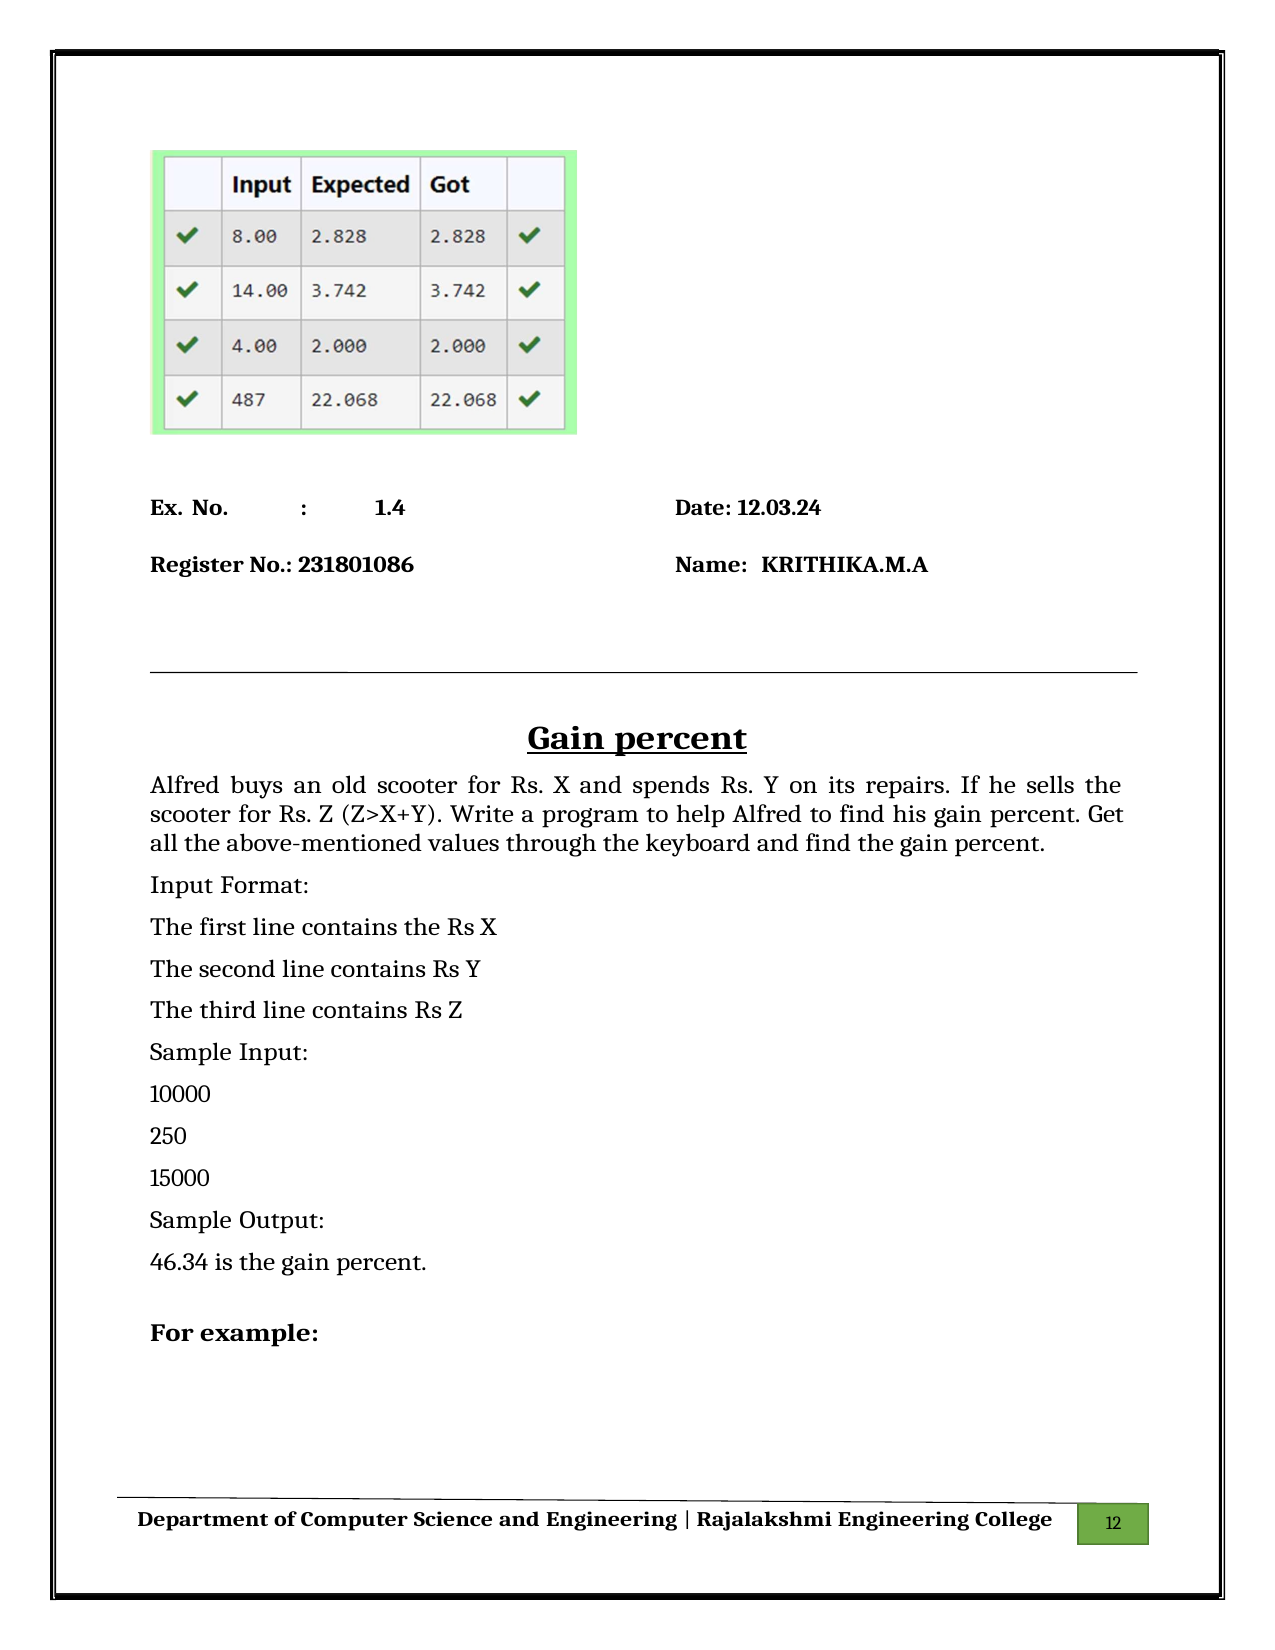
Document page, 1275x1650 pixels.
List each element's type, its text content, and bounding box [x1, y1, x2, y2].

picture [55, 1593, 1219, 1600]
text Sample Output: [150, 1206, 1137, 1235]
picture [55, 49, 1219, 56]
text Register No.: 231801086 Name: KRITHIKA.M.A [150, 552, 1137, 578]
text Alfred buys an old scooter for Rs. X and spends Rs. Y on its repairs. If he sells the scooter for Rs. Z (Z>X+Y). Write a program to help Alfred to find his gain percent. Get all the above-mentioned values through the keyboard and find the gain percent. [150, 771, 1124, 858]
picture [149, 150, 578, 435]
text 15000 [150, 1164, 1137, 1193]
text 10000 [150, 1080, 1137, 1108]
text 46.34 is the gain percent. [150, 1248, 1137, 1277]
text The first line contains the Rs X The second line contains Rs Y The third line contains Rs Z Sample Input: [150, 913, 510, 1067]
text 250 [150, 1122, 1137, 1151]
subtitle For example: [150, 1319, 1137, 1348]
text Input Format: [150, 871, 1137, 900]
subtitle Gain percent [417, 719, 857, 758]
text Ex. No. : 1.4 Date: 12.03.24 [150, 494, 1137, 521]
